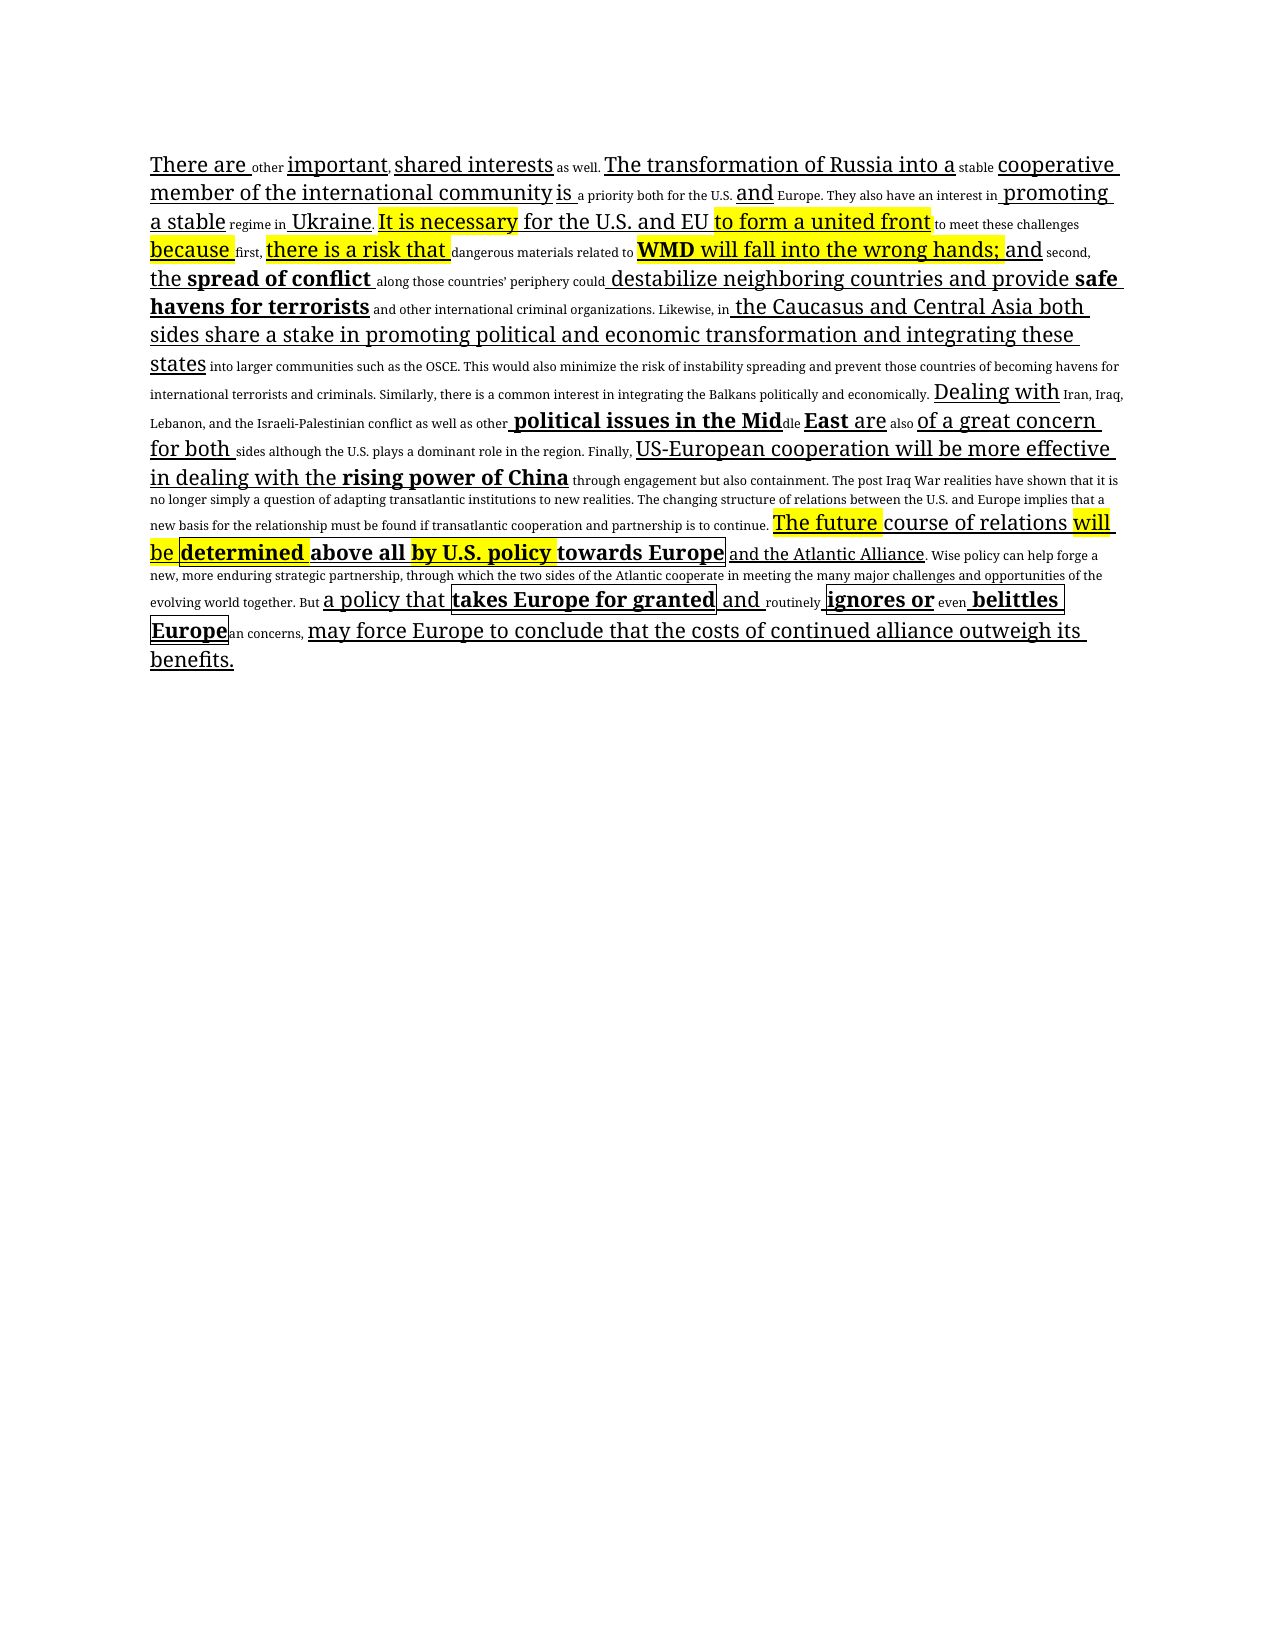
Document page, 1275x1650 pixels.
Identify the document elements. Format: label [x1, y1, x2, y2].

text [150, 150, 1125, 674]
